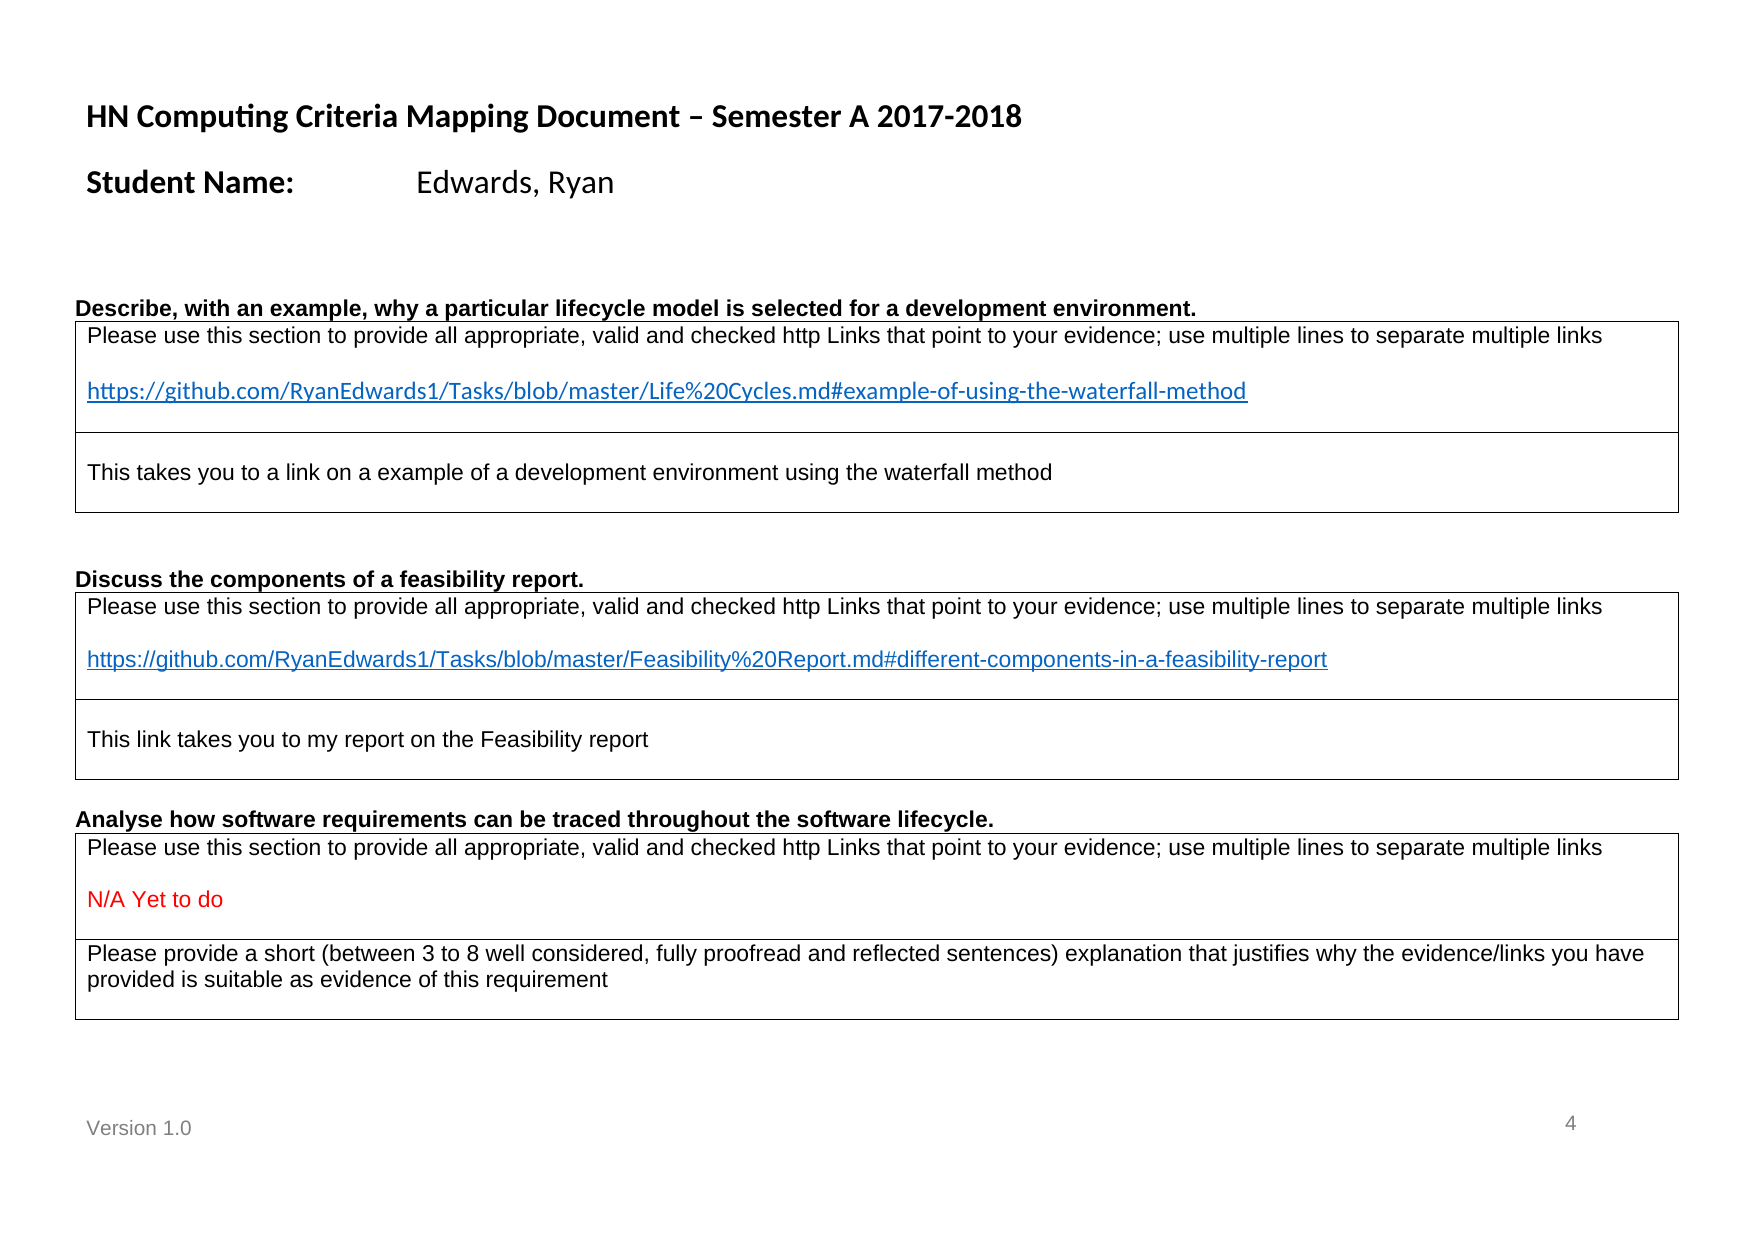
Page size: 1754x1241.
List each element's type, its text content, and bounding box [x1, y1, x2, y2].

table_cell Please provide a short (between 3 to 8 well considered, fully proofread and reflected sentences) explanation that justifies why the evidence/links you have provided is suitable as evidence of this requirement [76, 940, 1678, 1019]
table_header Please use this section to provide all appropriate, valid and checked http Links that point to your evidence; use multiple lines to separate multiple links https://github.com/RyanEdwards1/Tasks/blob/master/Feasibility%20Report.md#different-components-in-a-feasibility-report [76, 593, 1678, 698]
table_cell This takes you to a link on a example of a development environment using the waterfall method [76, 433, 1678, 512]
text Analyse how software requirements can be traced throughout the software lifecycle. [75, 806, 1679, 832]
text Discuss the components of a feasibility report. [75, 566, 1679, 592]
text Describe, with an example, why a particular lifecycle model is selected for a development environment. [75, 295, 1679, 321]
table_cell This link takes you to my report on the Feasibility report [76, 700, 1678, 779]
